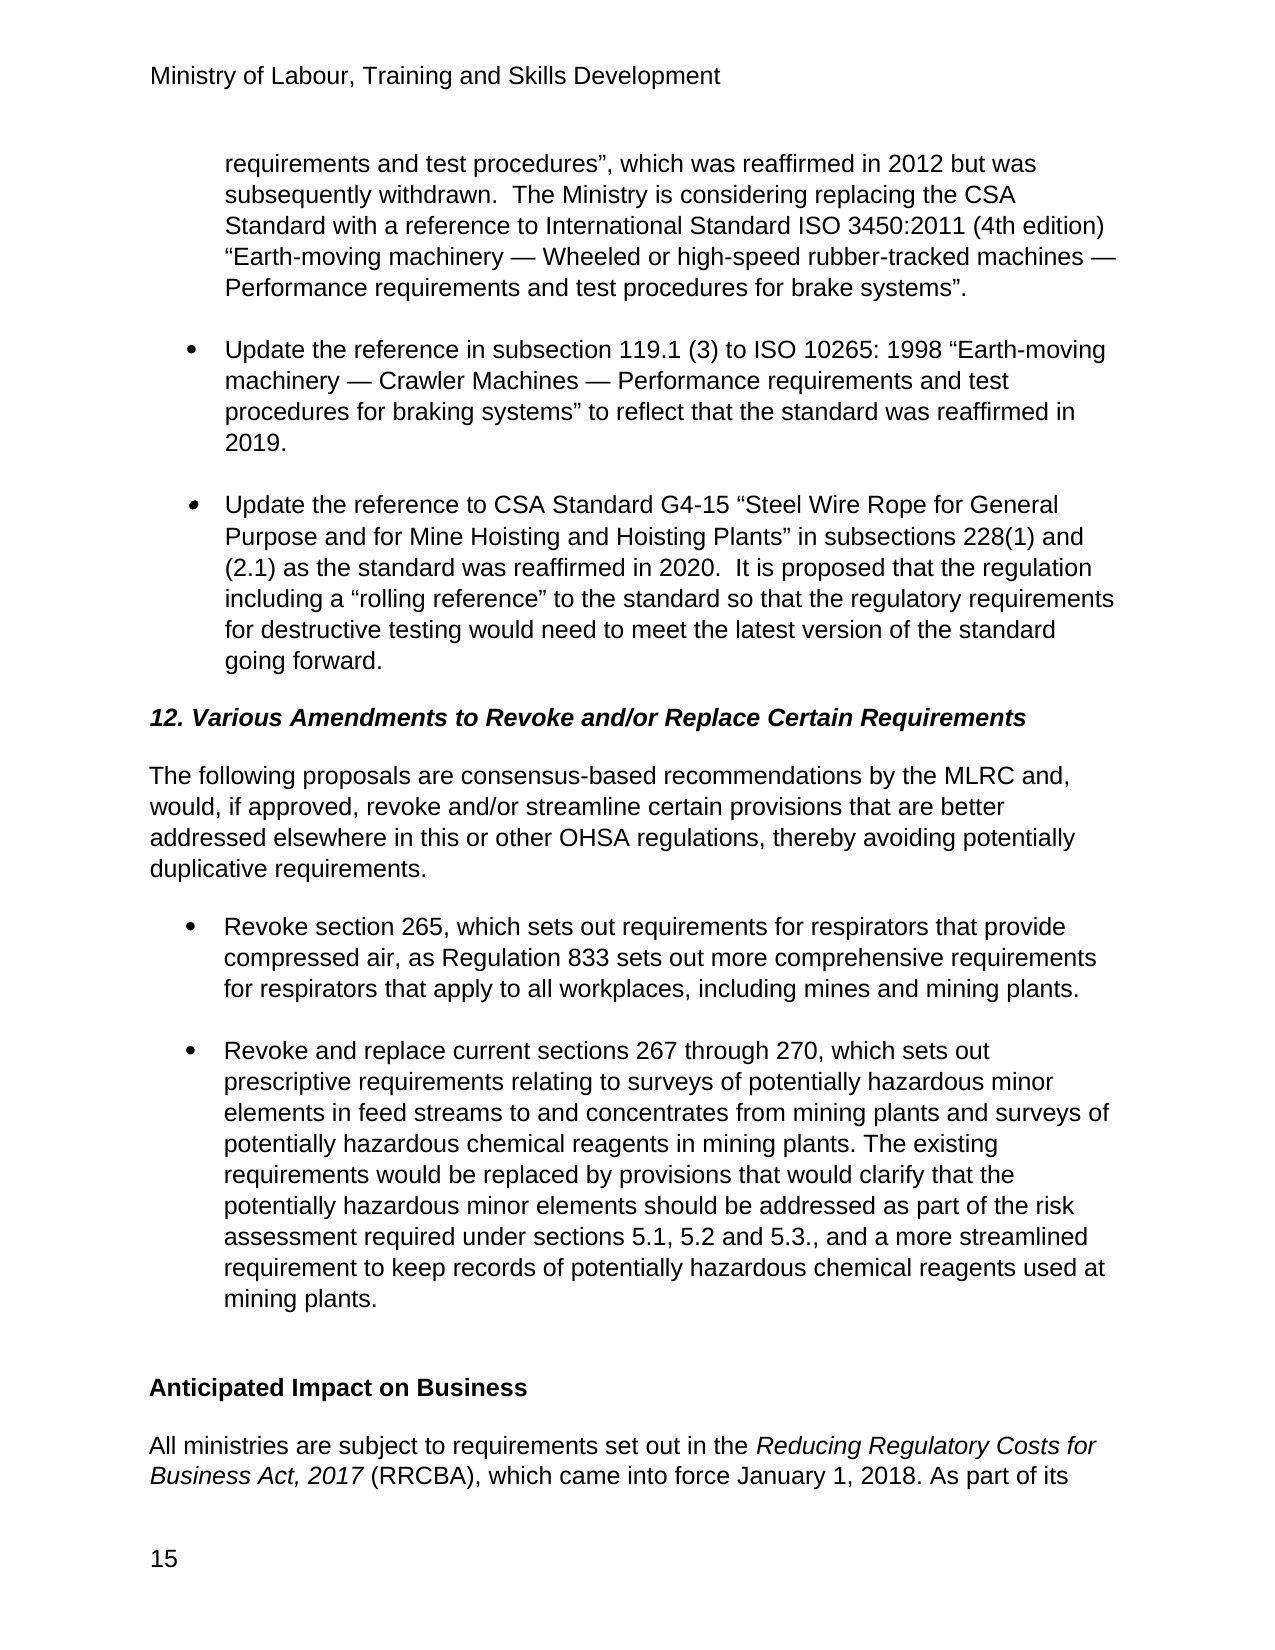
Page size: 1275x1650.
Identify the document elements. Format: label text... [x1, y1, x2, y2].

list Revoke and replace current sections 267 through 270, which sets out prescriptive requirements relating to surveys of potentially hazardous minor elements in feed streams to and concentrates from mining plants and surveys of potentially hazardous chemical reagents in mining plants. The existing requirements would be replaced by provisions that would clarify that the potentially hazardous minor elements should be addressed as part of the risk assessment required under sections 5.1, 5.2 and 5.3., and a more streamlined requirement to keep records of potentially hazardous chemical reagents used at mining plants. [186, 1036, 1123, 1313]
list Update the reference to CSA Standard G4-15 “Steel Wire Rope for General Purpose and for Mine Hoisting and Hoisting Plants” in subsections 228(1) and (2.1) as the standard was reaffirmed in 2020. It is proposed that the regulation including a “rolling reference” to the standard so that the regulatory requirements for destructive testing would need to meet the latest version of the standard going forward. [187, 490, 1123, 674]
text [148, 1431, 1123, 1489]
list Update the reference in subsection 119.1 (3) to ISO 10265: 1998 “Earth-moving machinery — Crawler Machines — Performance requirements and test procedures for braking systems” to reflect that the standard was reaffirmed in 2019. [187, 335, 1123, 457]
subtitle Anticipated Impact on Business [148, 1373, 1123, 1402]
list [187, 149, 1123, 302]
list Revoke section 265, which sets out requirements for respirators that provide compressed air, as Regulation 833 sets out more comprehensive requirements for respirators that apply to all workplaces, including mines and mining plants. [186, 912, 1123, 1002]
text 12. Various Amendments to Revoke and/or Replace Certain Requirements [149, 703, 1123, 732]
text The following proposals are consensus-based recommendations by the MLRC and, would, if approved, revoke and/or streamline certain provisions that are better addressed elsewhere in this or other OHSA regulations, thereby avoiding potentially duplicative requirements. [148, 761, 1123, 883]
